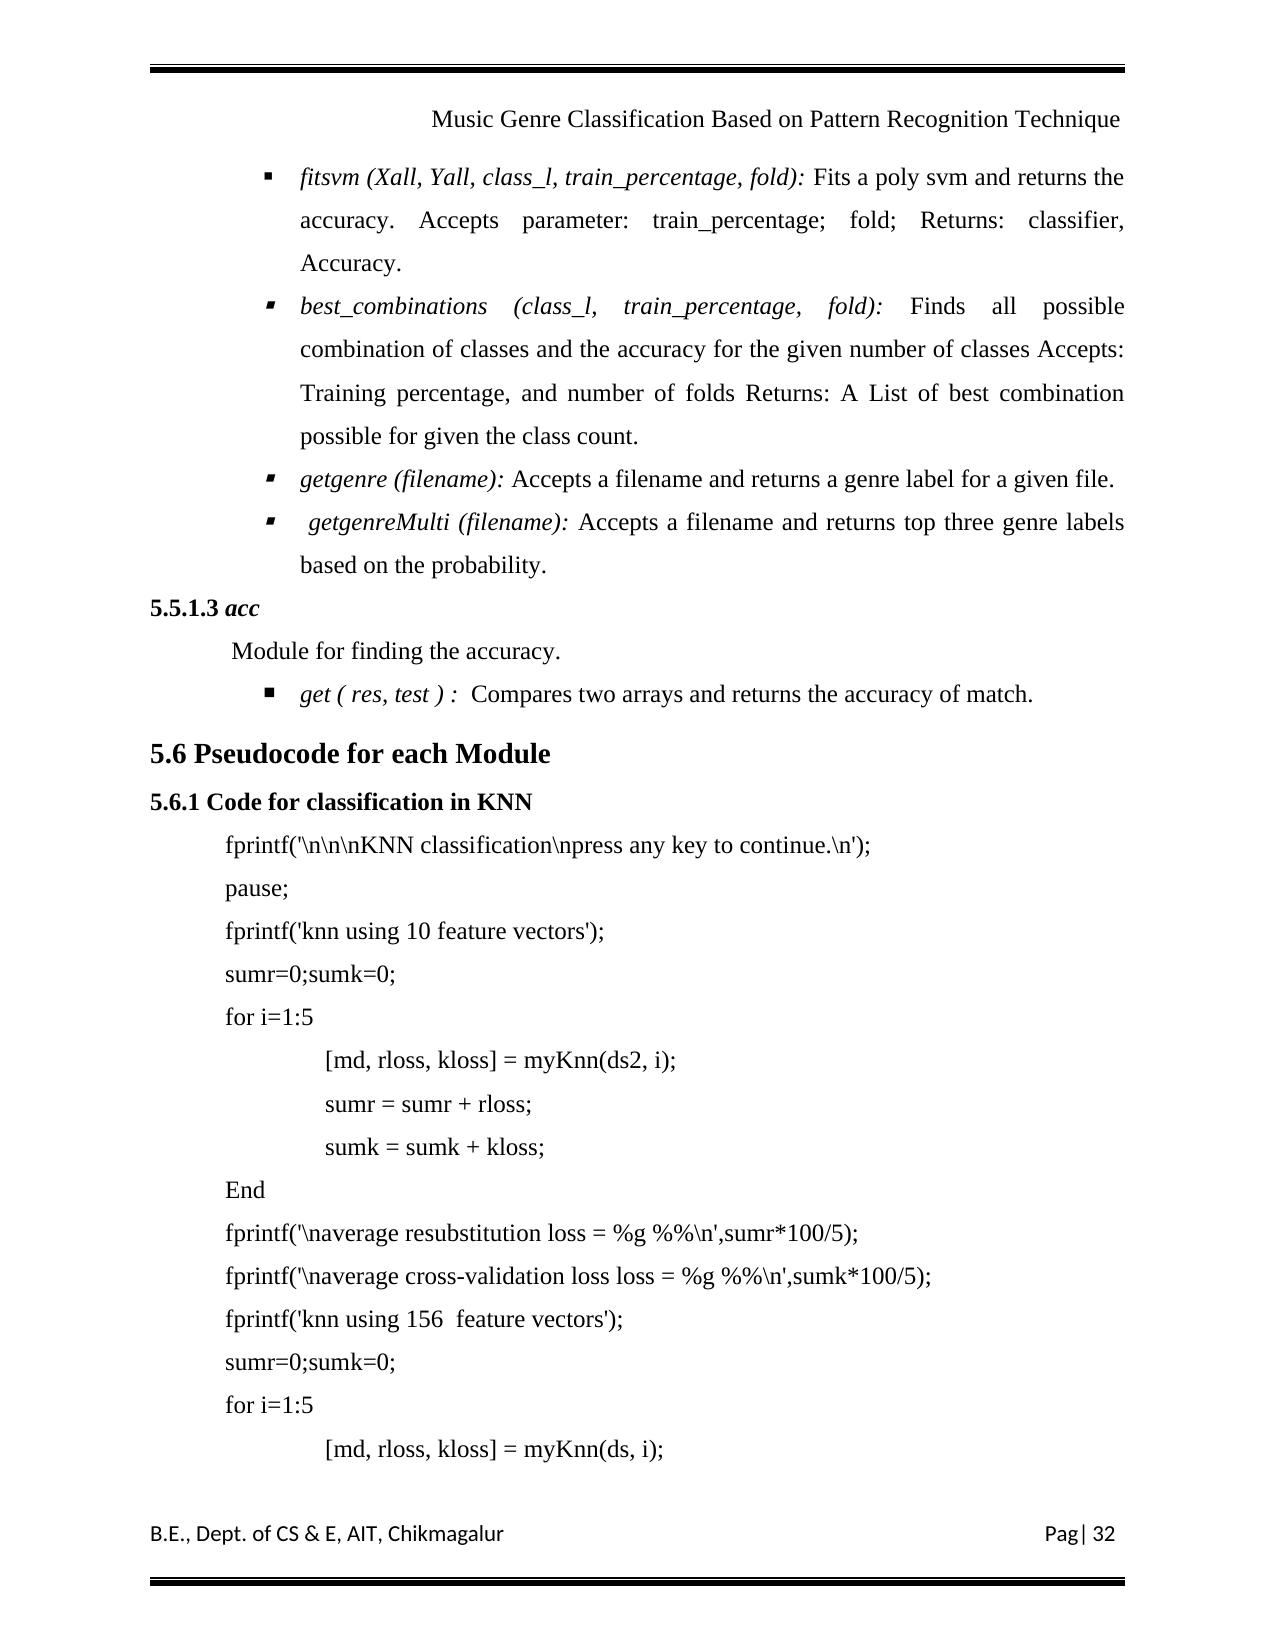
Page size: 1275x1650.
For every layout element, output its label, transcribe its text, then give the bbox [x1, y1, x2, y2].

text 5.5.1.3 acc [150, 593, 1125, 622]
text sumr=0;sumk=0; [225, 1347, 1125, 1376]
list getgenreMulti (filename): Accepts a filename and returns top three genre labels based on the probability. [262, 507, 1125, 579]
list fitsvm (Xall, Yall, class_l, train_percentage, fold): Fits a poly svm and returns the accuracy. Accepts parameter: train_percentage; fold; Returns: classifier, Accuracy. [262, 162, 1125, 277]
text 5.6 Pseudocode for each Module [150, 737, 1125, 770]
text fprintf('knn using 10 feature vectors'); [225, 916, 1125, 945]
text sumr = sumr + rloss; [300, 1089, 1125, 1117]
list best_combinations (class_l, train_percentage, fold): Finds all possible combination of classes and the accuracy for the given number of classes Accepts: Training percentage, and number of folds Returns: A List of best combination possible for given the class count. [262, 291, 1125, 449]
text [md, rloss, kloss] = myKnn(ds, i); [300, 1434, 1125, 1462]
text 5.6.1 Code for classification in KNN [150, 787, 1125, 816]
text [225, 1261, 1125, 1290]
text pause; [225, 873, 1125, 902]
text for i=1:5 [225, 1002, 1125, 1031]
text End [225, 1175, 1125, 1204]
list get ( res, test ) : Compares two arrays and returns the accuracy of match. [262, 679, 1125, 709]
list getgenre (filename): Accepts a filename and returns a genre label for a given file. [262, 464, 1125, 493]
text [md, rloss, kloss] = myKnn(ds2, i); [300, 1046, 1125, 1074]
text fprintf('\naverage resubstitution loss = %g %%\n',sumr*100/5); [225, 1218, 1125, 1247]
text Module for finding the accuracy. [150, 636, 1125, 665]
text for i=1:5 [225, 1391, 1125, 1419]
text sumr=0;sumk=0; [225, 959, 1125, 988]
text sumk = sumk + kloss; [300, 1132, 1125, 1161]
text fprintf('knn using 156 feature vectors'); [225, 1304, 1125, 1333]
text fprintf('\n\n\nKNN classification\npress any key to continue.\n'); [225, 830, 1125, 859]
